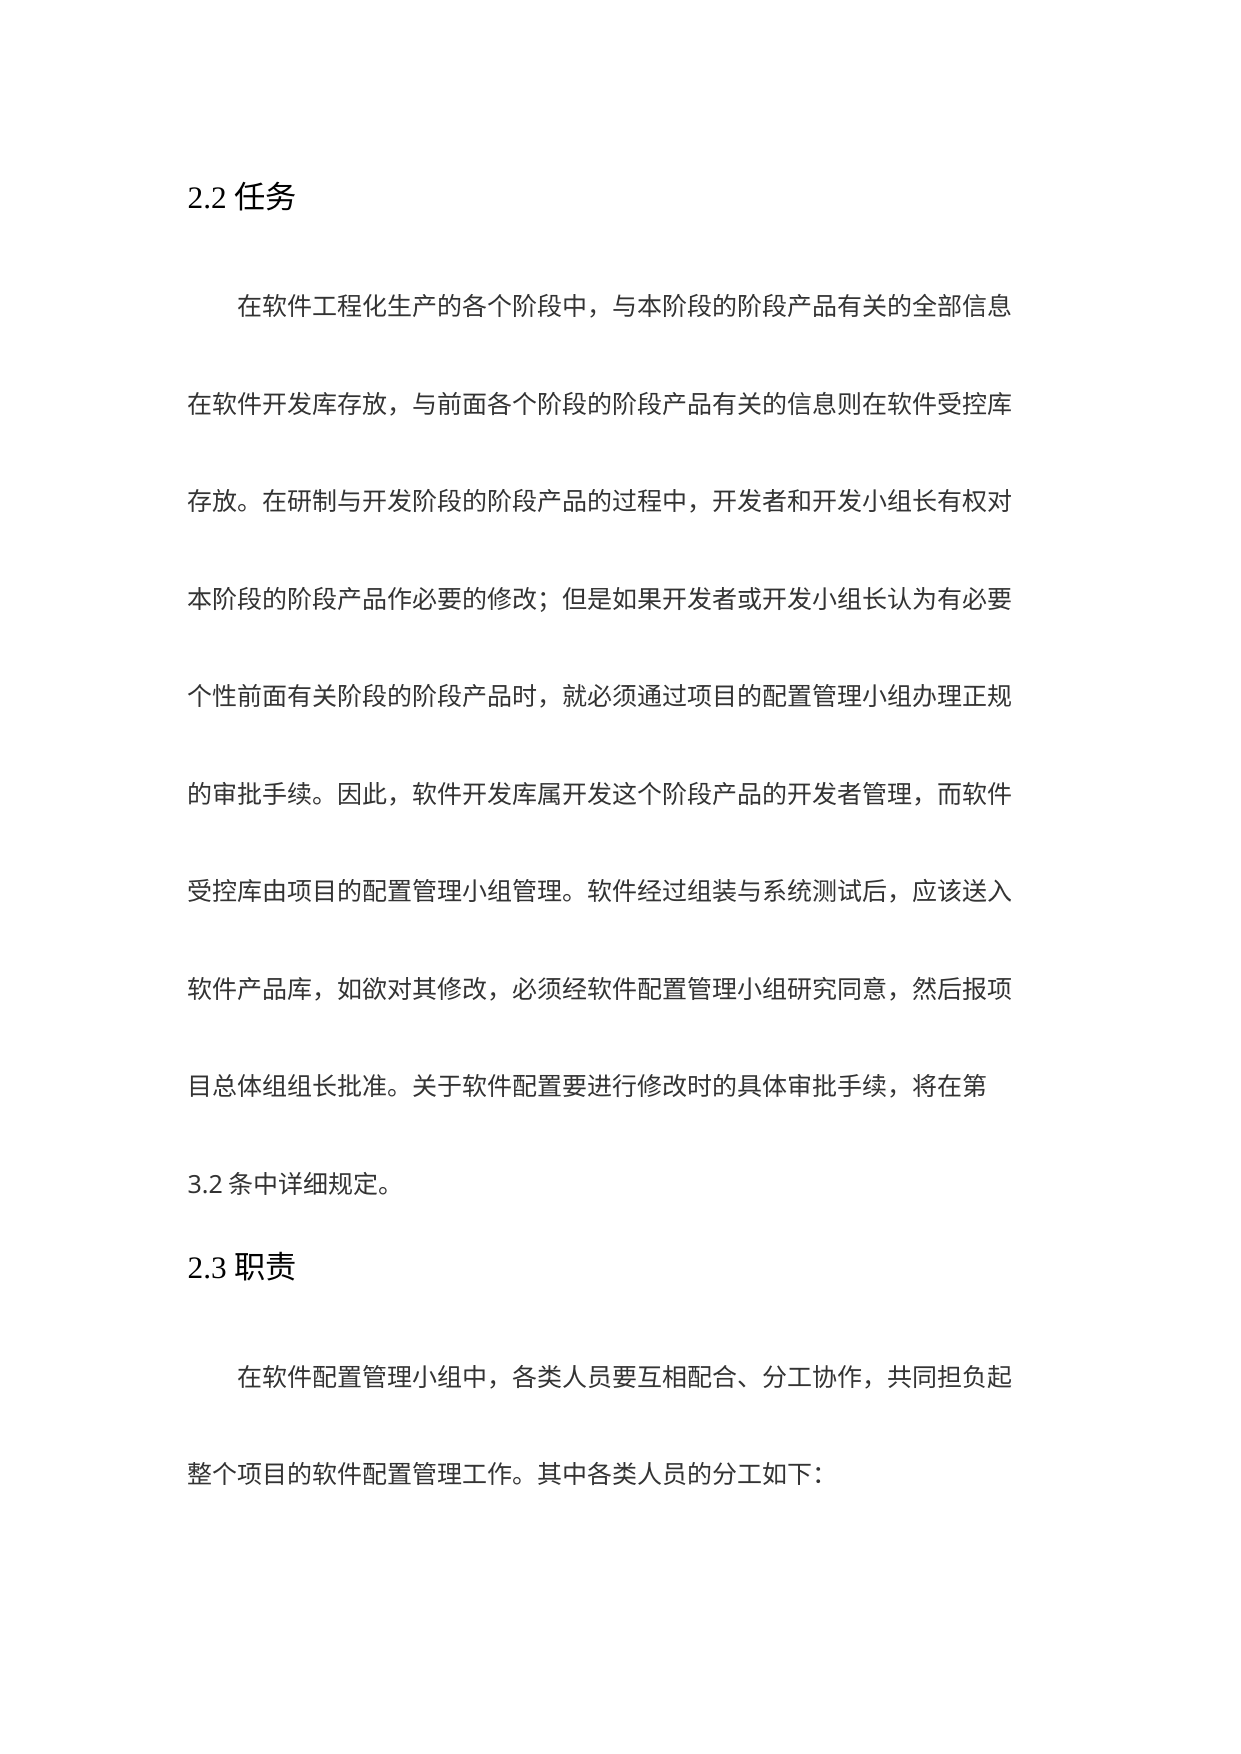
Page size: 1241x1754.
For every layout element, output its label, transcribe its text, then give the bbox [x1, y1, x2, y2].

subtitle 2.3 职责 [187, 1233, 1053, 1298]
text 在软件工程化生产的各个阶段中，与本阶段的阶段产品有关的全部信息在软件开发库存放，与前面各个阶段的阶段产品有关的信息则在软件受控库存放。在研制与开发阶段的阶段产品的过程中，开发者和开发小组长有权对本阶段的阶段产品作必要的修改；但是如果开发者或开发小组长认为有必要个性前面有关阶段的阶段产品时，就必须通过项目的配置管理小组办理正规的审批手续。因此，软件开发库属开发这个阶段产品的开发者管理，而软件受控库由项目的配置管理小组管理。软件经过组装与系统测试后，应该送入软件产品库，如欲对其修改，必须经软件配置管理小组研究同意，然后报项目总体组组长批准。关于软件配置要进行修改时的具体审批手续，将在第3.2条中详细规定。 [187, 272, 1021, 1215]
subtitle 2.2 任务 [187, 162, 1053, 227]
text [187, 1343, 1021, 1506]
